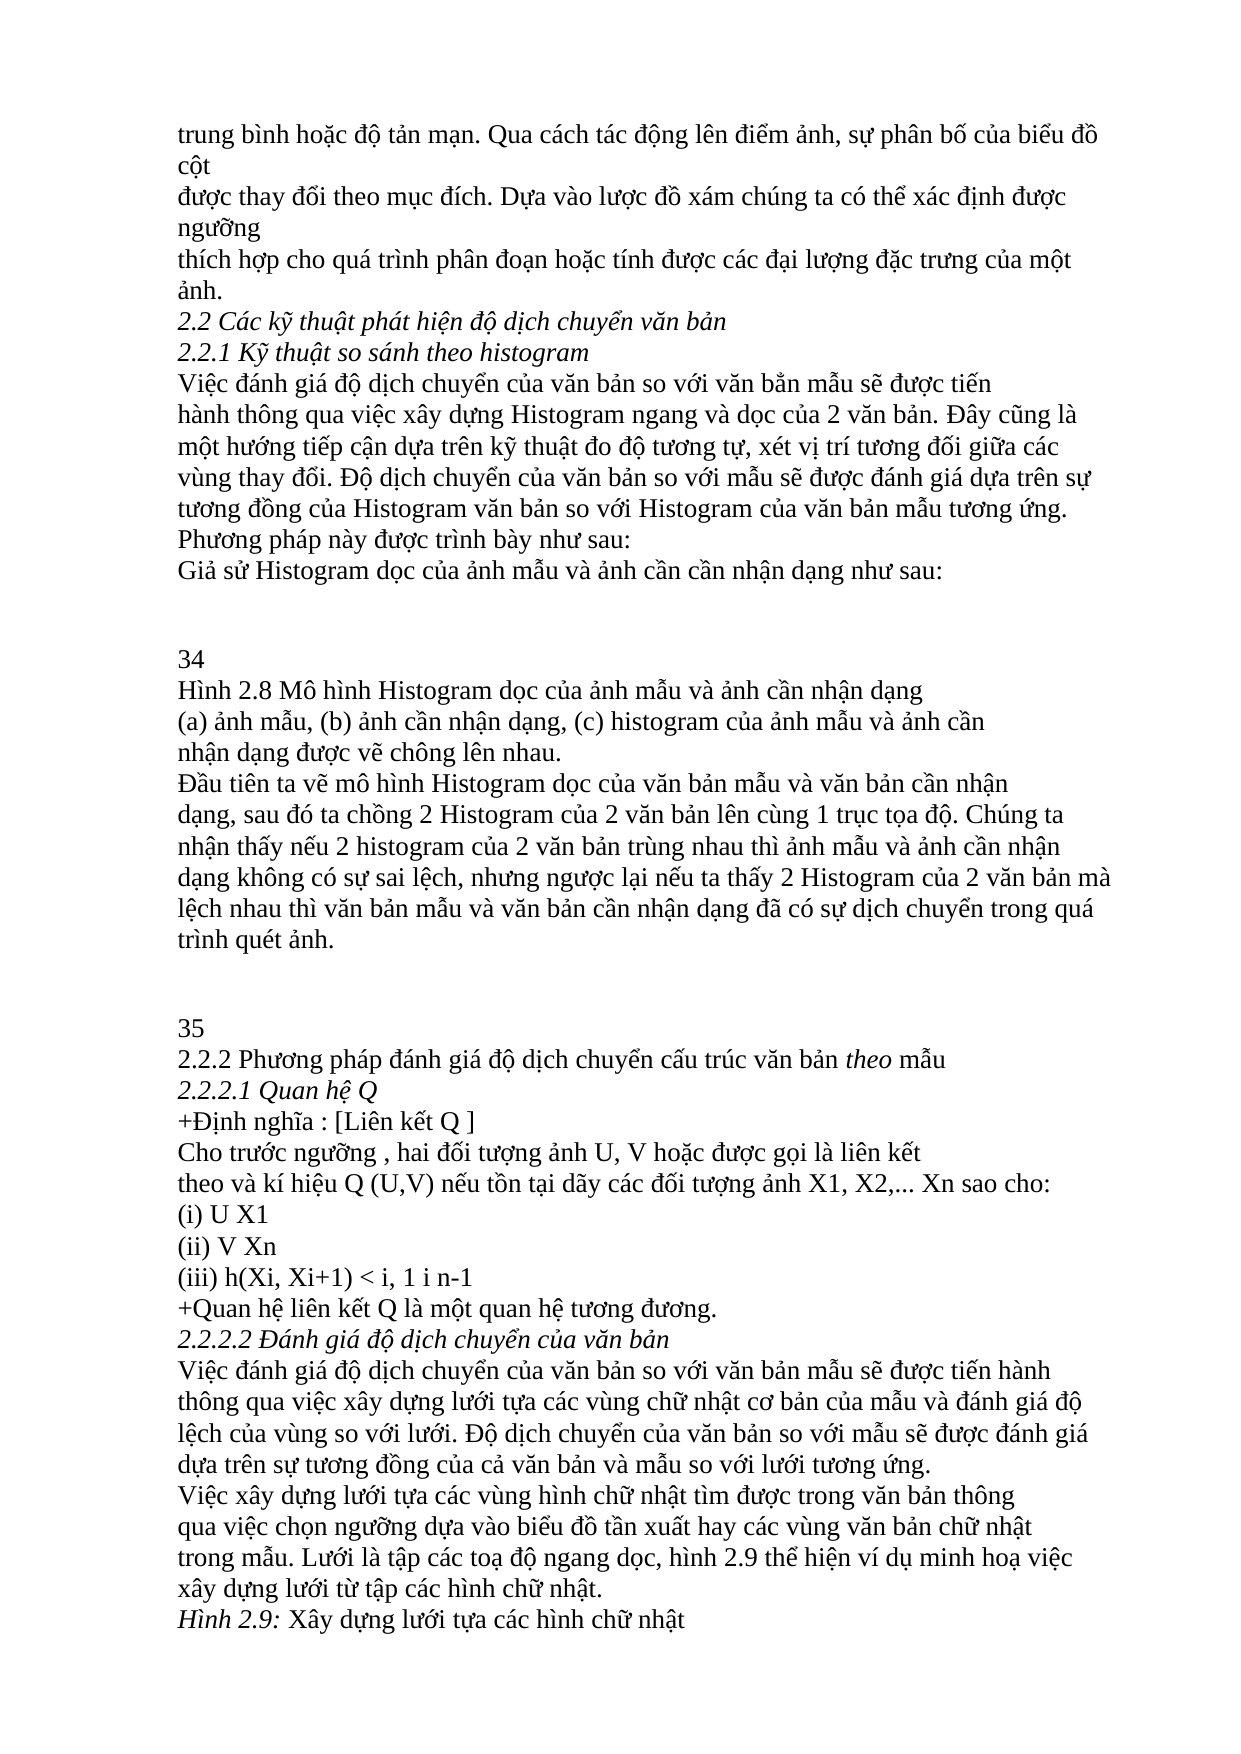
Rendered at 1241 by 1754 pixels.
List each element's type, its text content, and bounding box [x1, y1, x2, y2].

text 2.2 Các kỹ thuật phát hiện độ dịch chuyển văn bản [177, 305, 1122, 336]
text trình quét ảnh. [177, 923, 1122, 954]
text dựa trên sự tương đồng của cả văn bản và mẫu so với lưới tương ứng. [177, 1448, 1122, 1479]
text Việc đánh giá độ dịch chuyển của văn bản so với văn bản mẫu sẽ được tiến hành [177, 1354, 1122, 1386]
text Hình 2.9: Xây dựng lưới tựa các hình chữ nhật [177, 1603, 1122, 1635]
text (iii) h(Xi, Xi+1) < i, 1 i n-1 [177, 1261, 1122, 1292]
text (ii) V Xn [177, 1230, 1122, 1261]
text 35 [177, 1012, 1122, 1043]
text 2.2.2.1 Quan hệ Q [177, 1074, 1122, 1105]
text Đầu tiên ta vẽ mô hình Histogram dọc của văn bản mẫu và văn bản cần nhận [177, 767, 1122, 798]
text dạng không có sự sai lệch, nhưng ngược lại nếu ta thấy 2 Histogram của 2 văn bản mà [177, 861, 1122, 892]
text Cho trước ngưỡng , hai đối tượng ảnh U, V hoặc được gọi là liên kết [177, 1136, 1122, 1167]
text nhận thấy nếu 2 histogram của 2 văn bản trùng nhau thì ảnh mẫu và ảnh cần nhận [177, 830, 1122, 861]
text trung bình hoặc độ tản mạn. Qua cách tác động lên điểm ảnh, sự phân bố của biểu đồ cột [177, 118, 1122, 180]
text 2.2.2.2 Đánh giá độ dịch chuyển của văn bản [177, 1323, 1122, 1354]
text hành thông qua việc xây dựng Histogram ngang và dọc của 2 văn bản. Đây cũng là [177, 398, 1122, 429]
text vùng thay đổi. Độ dịch chuyển của văn bản so với mẫu sẽ được đánh giá dựa trên sự [177, 461, 1122, 492]
text một hướng tiếp cận dựa trên kỹ thuật đo độ tương tự, xét vị trí tương đối giữa các [177, 429, 1122, 461]
text (a) ảnh mẫu, (b) ảnh cần nhận dạng, (c) histogram của ảnh mẫu và ảnh cần [177, 705, 1122, 736]
text Hình 2.8 Mô hình Histogram dọc của ảnh mẫu và ảnh cần nhận dạng [177, 674, 1122, 705]
text dạng, sau đó ta chồng 2 Histogram của 2 văn bản lên cùng 1 trục tọa độ. Chúng ta [177, 798, 1122, 830]
text 34 [177, 643, 1122, 674]
text Phương pháp này được trình bày như sau: [177, 523, 1122, 554]
text 2.2.1 Kỹ thuật so sánh theo histogram [177, 336, 1122, 367]
text (i) U X1 [177, 1199, 1122, 1230]
text Việc đánh giá độ dịch chuyển của văn bản so với văn bẳn mẫu sẽ được tiến [177, 367, 1122, 398]
text được thay đổi theo mục đích. Dựa vào lược đồ xám chúng ta có thể xác định được ngưỡng [177, 180, 1122, 243]
text +Quan hệ liên kết Q là một quan hệ tương đương. [177, 1292, 1122, 1323]
text Giả sử Histogram dọc của ảnh mẫu và ảnh cần cần nhận dạng như sau: [177, 554, 1122, 585]
text xây dựng lưới từ tập các hình chữ nhật. [177, 1572, 1122, 1603]
text theo và kí hiệu Q (U,V) nếu tồn tại dãy các đối tượng ảnh X1, X2,... Xn sao cho: [177, 1167, 1122, 1199]
text +Định nghĩa : [Liên kết Q ] [177, 1105, 1122, 1136]
text qua việc chọn ngưỡng dựa vào biểu đồ tần xuất hay các vùng văn bản chữ nhật [177, 1510, 1122, 1541]
text tương đồng của Histogram văn bản so với Histogram của văn bản mẫu tương ứng. [177, 492, 1122, 523]
text lệch của vùng so với lưới. Độ dịch chuyển của văn bản so với mẫu sẽ được đánh giá [177, 1417, 1122, 1448]
text Việc xây dựng lưới tựa các vùng hình chữ nhật tìm được trong văn bản thông [177, 1479, 1122, 1510]
text nhận dạng được vẽ chông lên nhau. [177, 736, 1122, 767]
text 2.2.2 Phương pháp đánh giá độ dịch chuyển cấu trúc văn bản theo mẫu [177, 1043, 1122, 1074]
text lệch nhau thì văn bản mẫu và văn bản cần nhận dạng đã có sự dịch chuyển trong quá [177, 892, 1122, 923]
text thích hợp cho quá trình phân đoạn hoặc tính được các đại lượng đặc trưng của một ảnh. [177, 243, 1122, 305]
text thông qua việc xây dựng lưới tựa các vùng chữ nhật cơ bản của mẫu và đánh giá độ [177, 1386, 1122, 1417]
text trong mẫu. Lưới là tập các toạ độ ngang dọc, hình 2.9 thể hiện ví dụ minh hoạ việc [177, 1541, 1122, 1572]
